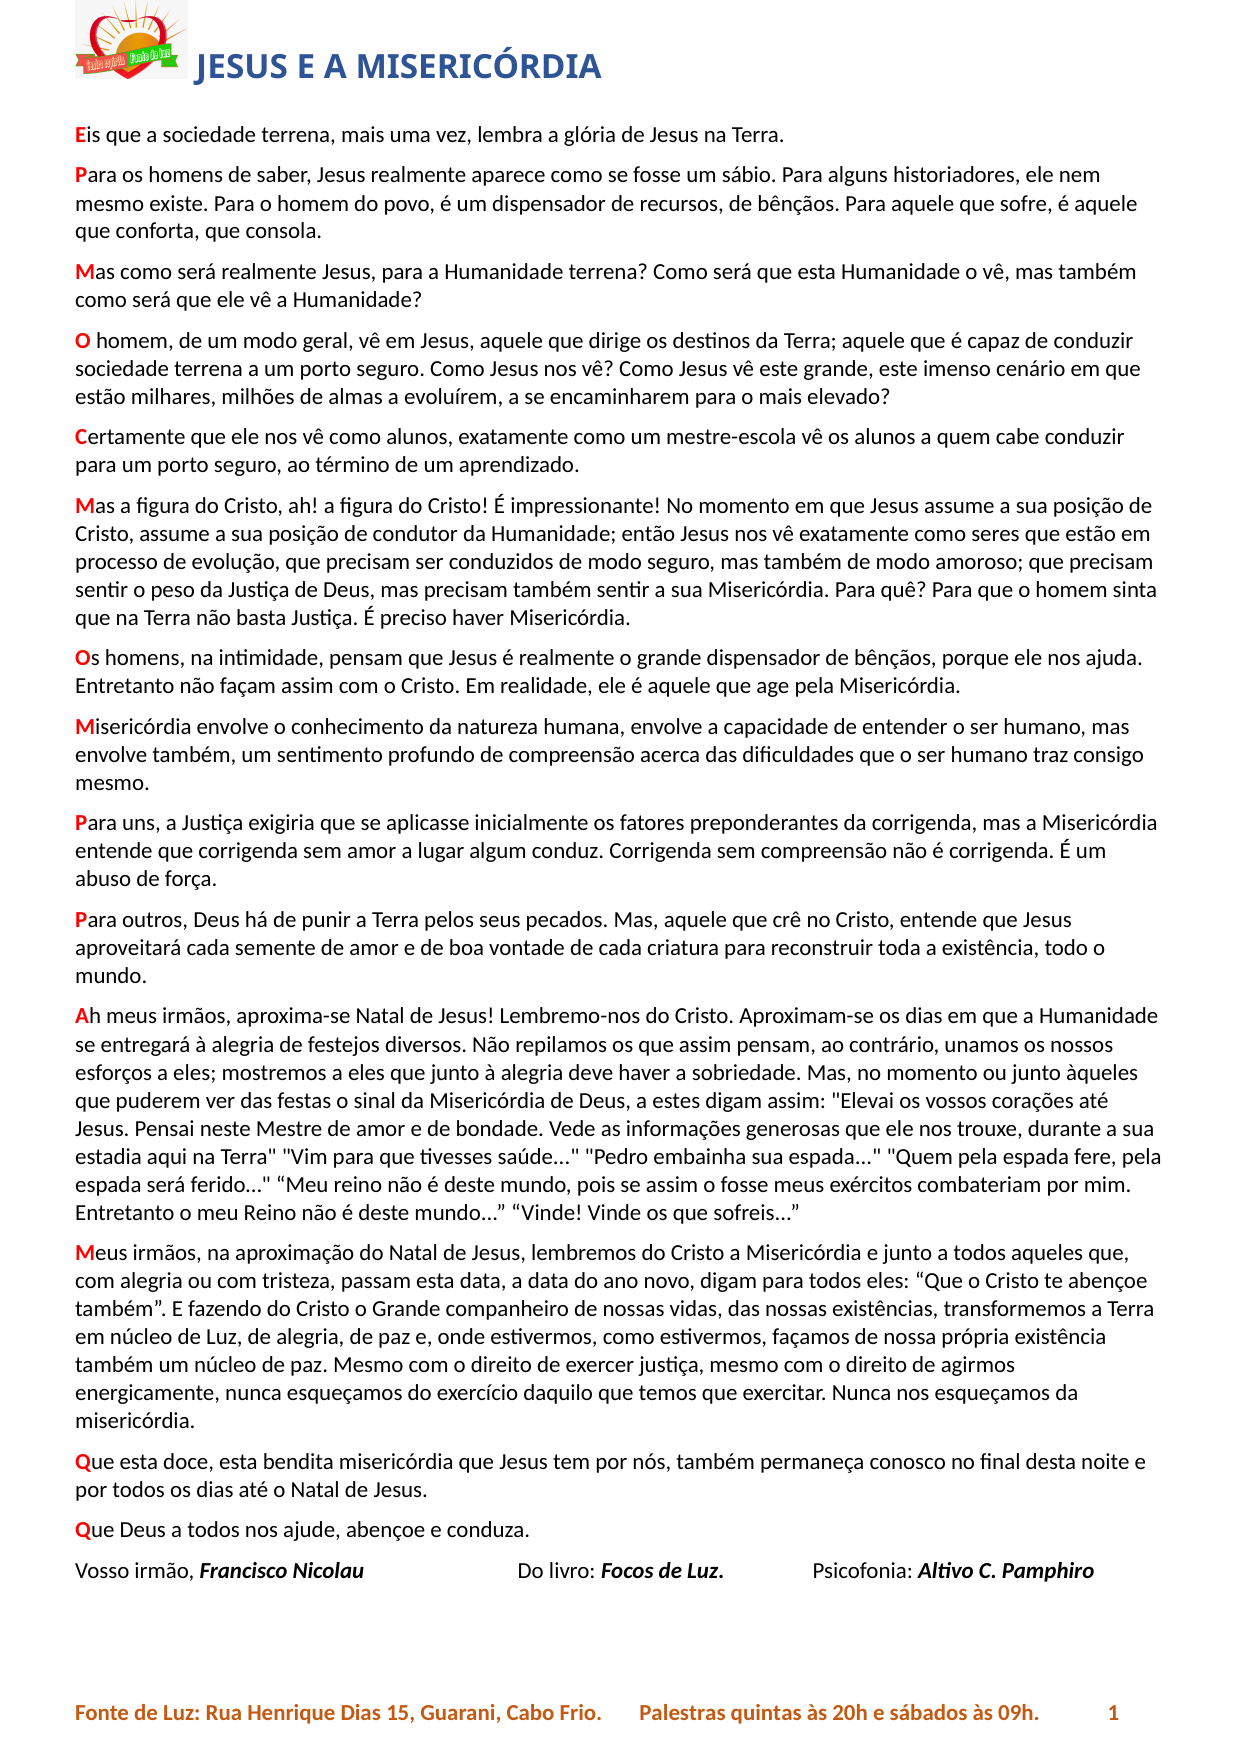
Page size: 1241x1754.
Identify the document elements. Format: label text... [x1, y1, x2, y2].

text Para uns, a Justiça exigiria que se aplicasse inicialmente os fatores preponderantes da corrigenda, mas a Misericórdia entende que corrigenda sem amor a lugar algum conduz. Corrigenda sem compreensão não é corrigenda. É um abuso de força. [75, 808, 1165, 893]
text O homem, de um modo geral, vê em Jesus, aquele que dirige os destinos da Terra; aquele que é capaz de conduzir sociedade terrena a um porto seguro. Como Jesus nos vê? Como Jesus vê este grande, este imenso cenário em que estão milhares, milhões de almas a evoluírem, a se encaminharem para o mais elevado? [75, 326, 1165, 410]
text Mas a figura do Cristo, ah! a figura do Cristo! É impressionante! No momento em que Jesus assume a sua posição de Cristo, assume a sua posição de condutor da Humanidade; então Jesus nos vê exatamente como seres que estão em processo de evolução, que precisam ser conduzidos de modo seguro, mas também de modo amoroso; que precisam sentir o peso da Justiça de Deus, mas precisam também sentir a sua Misericórdia. Para quê? Para que o homem sinta que na Terra não basta Justiça. É preciso haver Misericórdia. [75, 491, 1165, 631]
text Para outros, Deus há de punir a Terra pelos seus pecados. Mas, aquele que crê no Cristo, entende que Jesus aproveitará cada semente de amor e de boa vontade de cada criatura para reconstruir toda a existência, todo o mundo. [75, 905, 1165, 989]
text Que Deus a todos nos ajude, abençoe e conduza. [75, 1516, 1165, 1543]
text Ah meus irmãos, aproxima-se Natal de Jesus! Lembremo-nos do Cristo. Aproximam-se os dias em que a Humanidade se entregará à alegria de festejos diversos. Não repilamos os que assim pensam, ao contrário, unamos os nossos esforços a eles; mostremos a eles que junto à alegria deve haver a sobriedade. Mas, no momento ou junto àqueles que puderem ver das festas o sinal da Misericórdia de Deus, a estes digam assim: "Elevai os vossos corações até Jesus. Pensai neste Mestre de amor e de bondade. Vede as informações generosas que ele nos trouxe, durante a sua estadia aqui na Terra" "Vim para que tivesses saúde..." "Pedro embainha sua espada..." "Quem pela espada fere, pela espada será ferido…" “Meu reino não é deste mundo, pois se assim o fosse meus exércitos combateriam por mim. Entretanto o meu Reino não é deste mundo...” “Vinde! Vinde os que sofreis...” [75, 1002, 1165, 1226]
picture [75, 0, 188, 79]
text Eis que a sociedade terrena, mais uma vez, lembra a glória de Jesus na Terra. [75, 120, 1165, 148]
text Os homens, na intimidade, pensam que Jesus é realmente o grande dispensador de bênçãos, porque ele nos ajuda. Entretanto não façam assim com o Cristo. Em realidade, ele é aquele que age pela Misericórdia. [75, 643, 1165, 699]
text Misericórdia envolve o conhecimento da natureza humana, envolve a capacidade de entender o ser humano, mas envolve também, um sentimento profundo de compreensão acerca das dificuldades que o ser humano traz consigo mesmo. [75, 712, 1165, 796]
text Que esta doce, esta bendita misericórdia que Jesus tem por nós, também permaneça conosco no final desta noite e por todos os dias até o Natal de Jesus. [75, 1447, 1165, 1503]
text Mas como será realmente Jesus, para a Humanidade terrena? Como será que esta Humanidade o vê, mas também como será que ele vê a Humanidade? [75, 257, 1165, 313]
text Para os homens de saber, Jesus realmente aparece como se fosse um sábio. Para alguns historiadores, ele nem mesmo existe. Para o homem do povo, é um dispensador de recursos, de bênçãos. Para aquele que sofre, é aquele que conforta, que consola. [75, 161, 1165, 245]
text Certamente que ele nos vê como alunos, exatamente como um mestre-escola vê os alunos a quem cabe conduzir para um porto seguro, ao término de um aprendizado. [75, 422, 1165, 478]
text Meus irmãos, na aproximação do Natal de Jesus, lembremos do Cristo a Misericórdia e junto a todos aqueles que, com alegria ou com tristeza, passam esta data, a data do ano novo, digam para todos eles: “Que o Cristo te abençoe também”. E fazendo do Cristo o Grande companheiro de nossas vidas, das nossas existências, transformemos a Terra em núcleo de Luz, de alegria, de paz e, onde estivermos, como estivermos, façamos de nossa própria existência também um núcleo de paz. Mesmo com o direito de exercer justiça, mesmo com o direito de agirmos energicamente, nunca esqueçamos do exercício daquilo que temos que exercitar. Nunca nos esqueçamos da misericórdia. [75, 1238, 1165, 1434]
text Vosso irmão, Francisco Nicolau Do livro: Focos de Luz. Psicofonia: Altivo C. Pamphiro [75, 1556, 1165, 1584]
